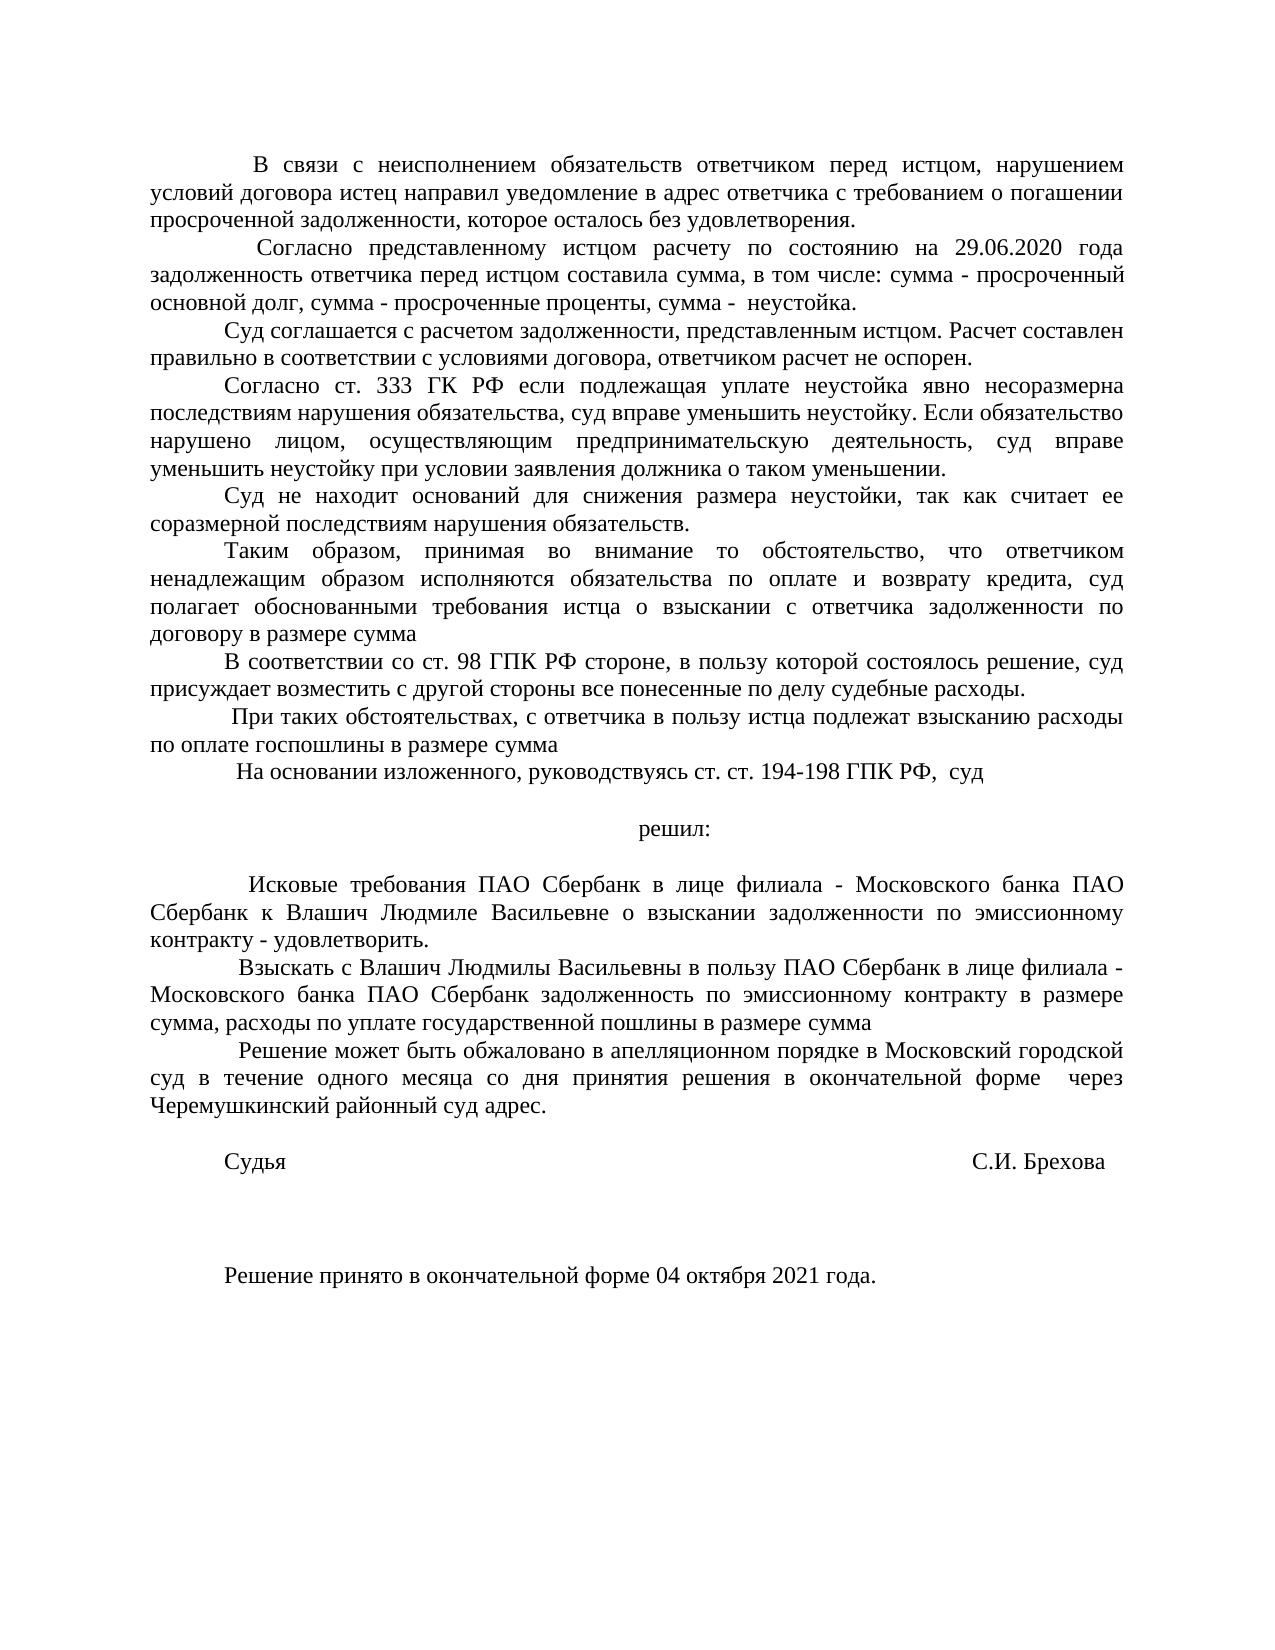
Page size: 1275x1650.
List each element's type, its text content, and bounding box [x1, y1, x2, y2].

text решил: [150, 814, 1125, 841]
text На основании изложенного, руководствуясь ст. ст. 194-198 ГПК РФ, суд [150, 757, 1125, 785]
text Решение принято в окончательной форме 04 октября 2021 года. [150, 1261, 1125, 1289]
text В соответствии со ст. 98 ГПК РФ стороне, в пользу которой состоялось решение, суд присуждает возместить с другой стороны все понесенные по делу судебные расходы. [150, 647, 1125, 702]
text Решение может быть обжаловано в апелляционном порядке в Московский городской суд в течение одного месяца со дня принятия решения в окончательной форме через Черемушкинский районный суд адрес. [150, 1036, 1125, 1118]
text Судья С.И. Брехова [150, 1147, 1125, 1175]
text В связи с неисполнением обязательств ответчиком перед истцом, нарушением условий договора истец направил уведомление в адрес ответчика с требованием о погашении просроченной задолженности, которое осталось без удовлетворения. [150, 150, 1125, 233]
text Суд соглашается с расчетом задолженности, представленным истцом. Расчет составлен правильно в соответствии с условиями договора, ответчиком расчет не оспорен. [150, 316, 1125, 371]
text Таким образом, принимая во внимание то обстоятельство, что ответчиком ненадлежащим образом исполняются обязательства по оплате и возврату кредита, суд полагает обоснованными требования истца о взыскании с ответчика задолженности по договору в размере сумма [150, 536, 1125, 647]
text Согласно представленному истцом расчету по состоянию на 29.06.2020 года задолженность ответчика перед истцом составила сумма, в том числе: сумма - просроченный основной долг, сумма - просроченные проценты, сумма - неустойка. [150, 233, 1125, 316]
text Суд не находит оснований для снижения размера неустойки, так как считает ее соразмерной последствиям нарушения обязательств. [150, 481, 1125, 536]
text Взыскать с Влашич Людмилы Васильевны в пользу ПАО Сбербанк в лице филиала - Московского банка ПАО Сбербанк задолженность по эмиссионному контракту в размере сумма, расходы по уплате государственной пошлины в размере сумма [150, 953, 1125, 1036]
text Согласно ст. 333 ГК РФ если подлежащая уплате неустойка явно несоразмерна последствиям нарушения обязательства, суд вправе уменьшить неустойку. Если обязательство нарушено лицом, осуществляющим предпринимательскую деятельность, суд вправе уменьшить неустойку при условии заявления должника о таком уменьшении. [150, 371, 1125, 481]
text Исковые требования ПАО Сбербанк в лице филиала - Московского банка ПАО Сбербанк к Влашич Людмиле Васильевне о взыскании задолженности по эмиссионному контракту - удовлетворить. [150, 870, 1125, 953]
text При таких обстоятельствах, с ответчика в пользу истца подлежат взысканию расходы по оплате госпошлины в размере сумма [150, 702, 1125, 757]
